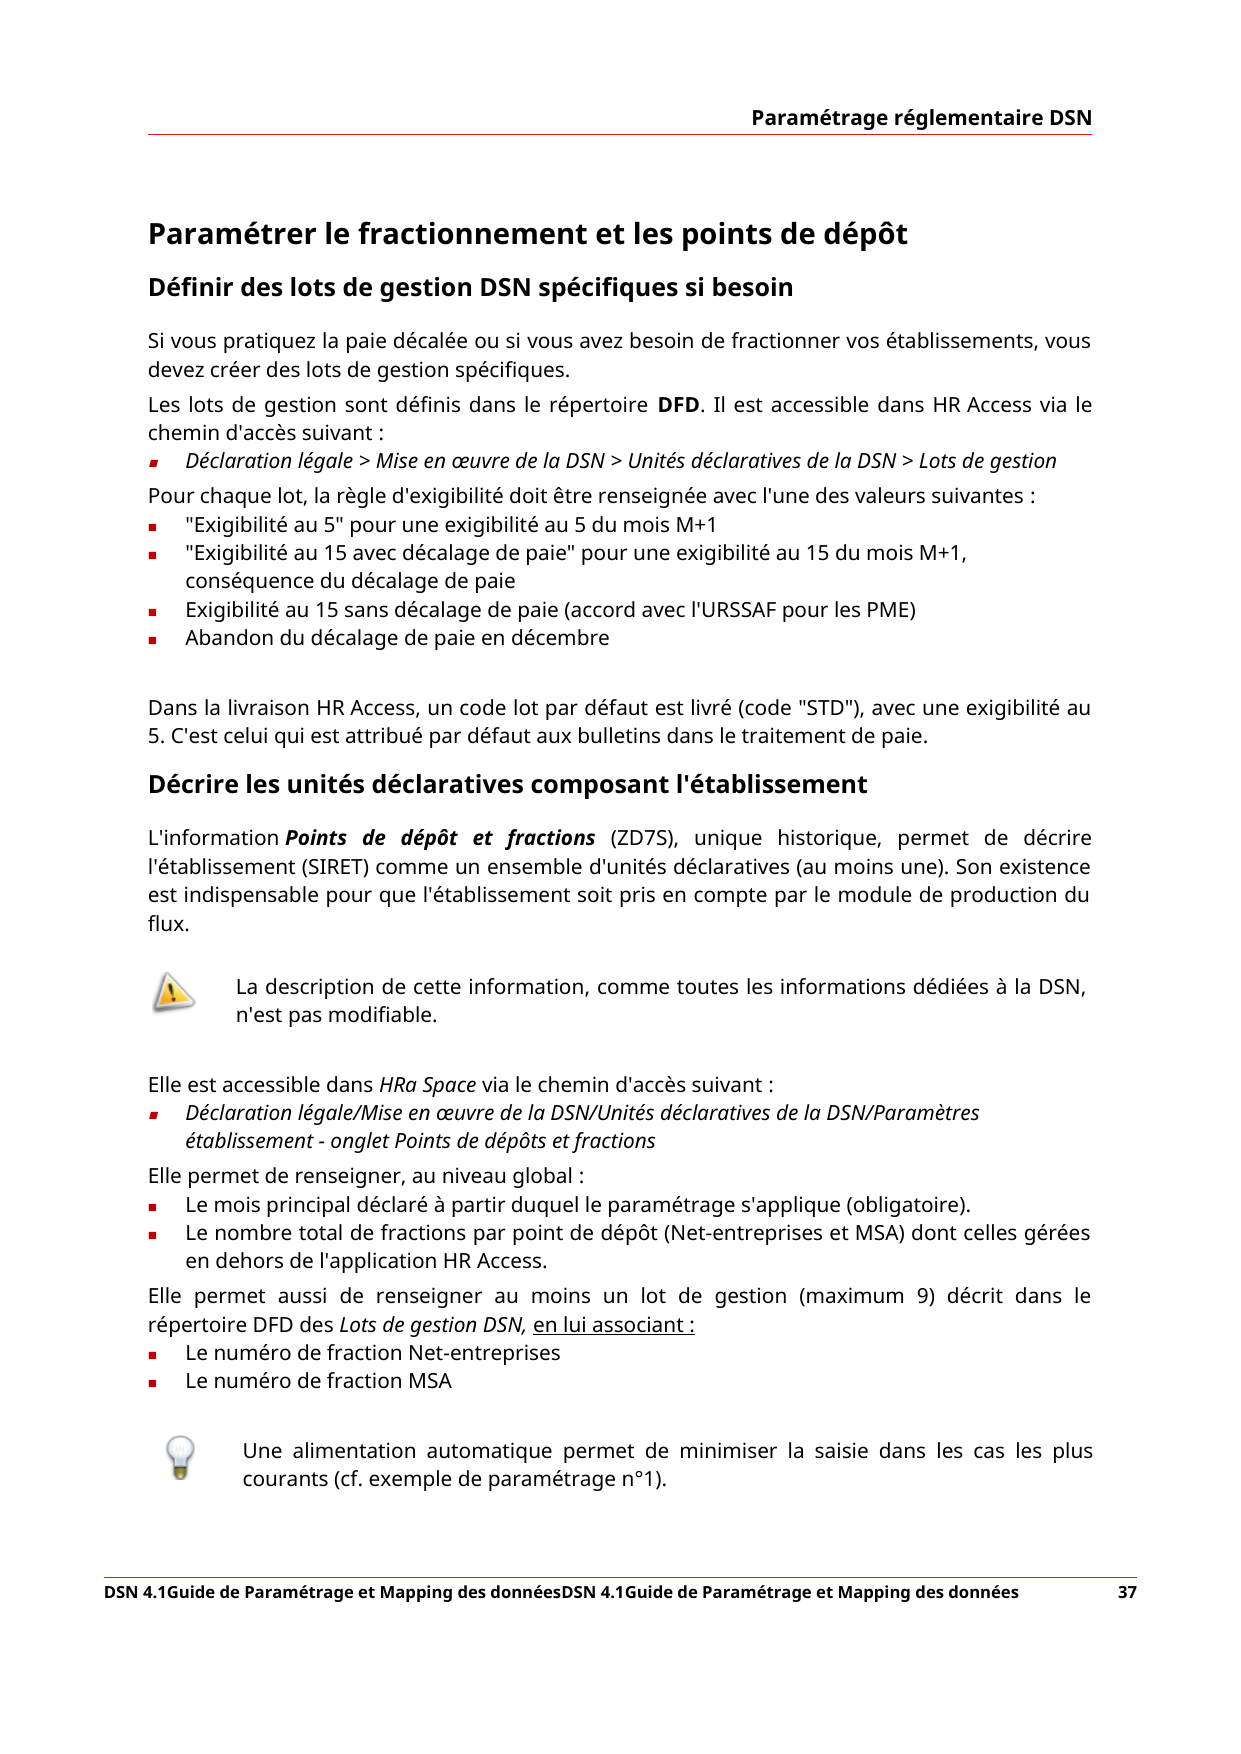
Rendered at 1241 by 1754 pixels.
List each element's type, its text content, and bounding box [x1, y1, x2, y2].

list Le mois principal déclaré à partir duquel le paramétrage s'applique (obligatoire). [148, 1190, 1092, 1218]
text Elle permet aussi de renseigner au moins un lot de gestion (maximum 9) décrit dans le répertoire DFD des Lots de gestion DSN, en lui associant : [148, 1281, 1092, 1338]
list Déclaration légale > Mise en œuvre de la DSN > Unités déclaratives de la DSN > Lots de gestion [148, 447, 1092, 475]
table_header La description de cette information, comme toutes les informations dédiées à la DSN, n'est pas modifiable. [224, 966, 1099, 1029]
text Elle est accessible dans HRa Space via le chemin d'accès suivant : [148, 1070, 1092, 1098]
picture [159, 1435, 203, 1480]
text L'information Points de dépôt et fractions (ZD7S), unique historique, permet de décrire l'établissement (SIRET) comme un ensemble d'unités déclaratives (au moins une). Son existence est indispensable pour que l'établissement soit pris en compte par le module de production du flux. [148, 823, 1092, 937]
text Si vous pratiquez la paie décalée ou si vous avez besoin de fractionner vos établissements, vous devez créer des lots de gestion spécifiques. [148, 327, 1092, 383]
subtitle Décrire les unités déclaratives composant l'établissement [148, 766, 1092, 801]
list Le numéro de fraction Net-entreprises [148, 1338, 1092, 1367]
list Exigibilité au 15 sans décalage de paie (accord avec l'URSSAF pour les PME) [148, 595, 1092, 623]
table_header Une alimentation automatique permet de minimiser la saisie dans les cas les plus courants (cf. exemple de paramétrage n°1). [231, 1430, 1106, 1493]
list Déclaration légale/Mise en œuvre de la DSN/Unités déclaratives de la DSN/Paramètres établissement - onglet Points de dépôts et fractions [148, 1098, 1092, 1155]
table_header [148, 1430, 231, 1493]
picture [152, 971, 196, 1016]
list Le numéro de fraction MSA [148, 1367, 1092, 1395]
subtitle Paramétrer le fractionnement et les points de dépôt [148, 213, 1092, 253]
text Elle permet de renseigner, au niveau global : [148, 1161, 1092, 1190]
list Le nombre total de fractions par point de dépôt (Net-entreprises et MSA) dont celles gérées en dehors de l'application HR Access. [148, 1218, 1092, 1275]
list "Exigibilité au 5" pour une exigibilité au 5 du mois M+1 [148, 510, 1092, 538]
subtitle Définir des lots de gestion DSN spécifiques si besoin [148, 270, 1092, 304]
list Abandon du décalage de paie en décembre [148, 623, 1092, 652]
table_header [141, 966, 224, 1029]
text Pour chaque lot, la règle d'exigibilité doit être renseignée avec l'une des valeurs suivantes : [148, 481, 1092, 510]
text Les lots de gestion sont définis dans le répertoire DFD. Il est accessible dans HR Access via le chemin d'accès suivant : [148, 390, 1092, 447]
text Dans la livraison HR Access, un code lot par défaut est livré (code "STD"), avec une exigibilité au 5. C'est celui qui est attribué par défaut aux bulletins dans le traitement de paie. [148, 693, 1092, 750]
list "Exigibilité au 15 avec décalage de paie" pour une exigibilité au 15 du mois M+1, conséquence du décalage de paie [148, 538, 1092, 595]
